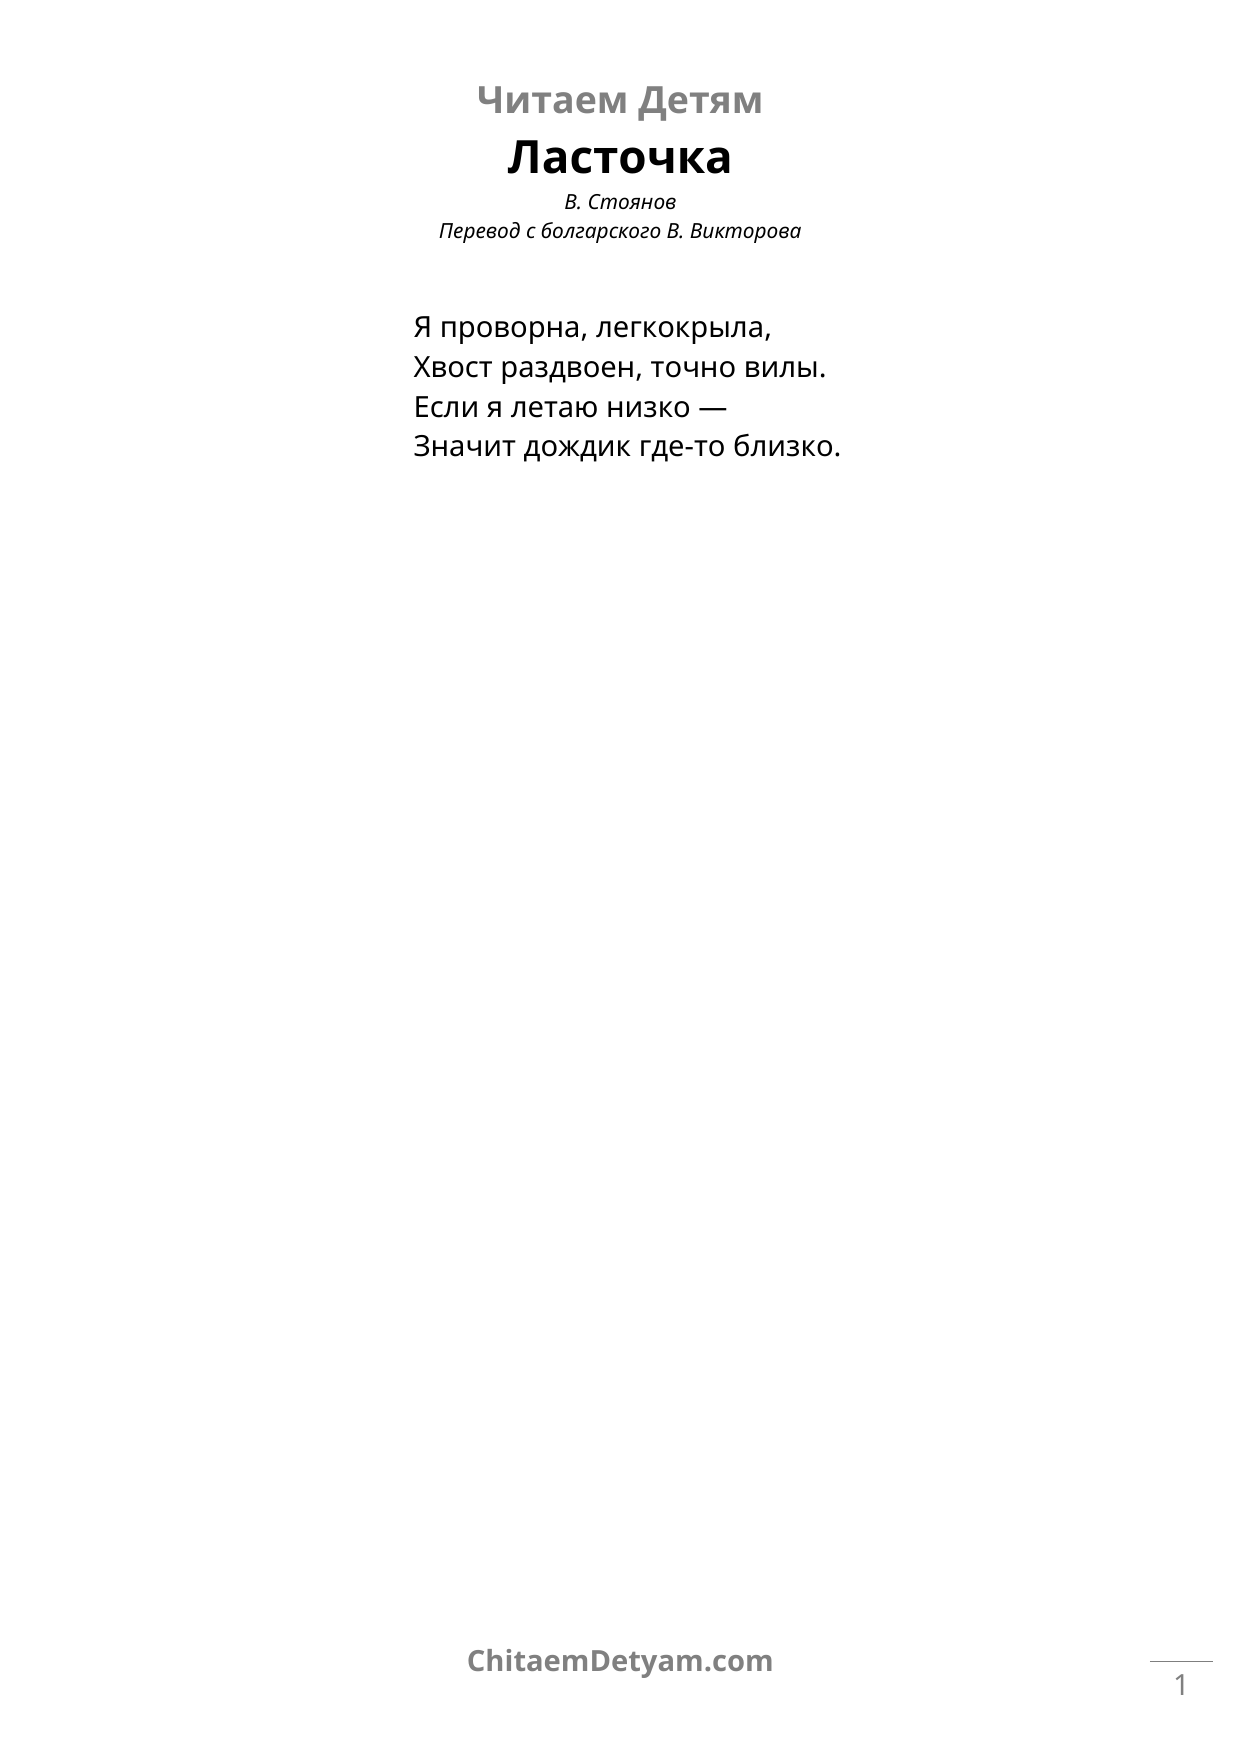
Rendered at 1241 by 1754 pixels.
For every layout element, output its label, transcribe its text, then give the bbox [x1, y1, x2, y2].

text Если я летаю низко — [339, 386, 1122, 426]
text Хвост раздвоен, точно вилы. [339, 346, 1122, 386]
text Значит дождик где-то близко. [339, 426, 1122, 465]
text Ласточка В. Стоянов Перевод с болгарского В. Викторова [118, 125, 1122, 244]
text Я проворна, легкокрыла, [339, 307, 1122, 346]
